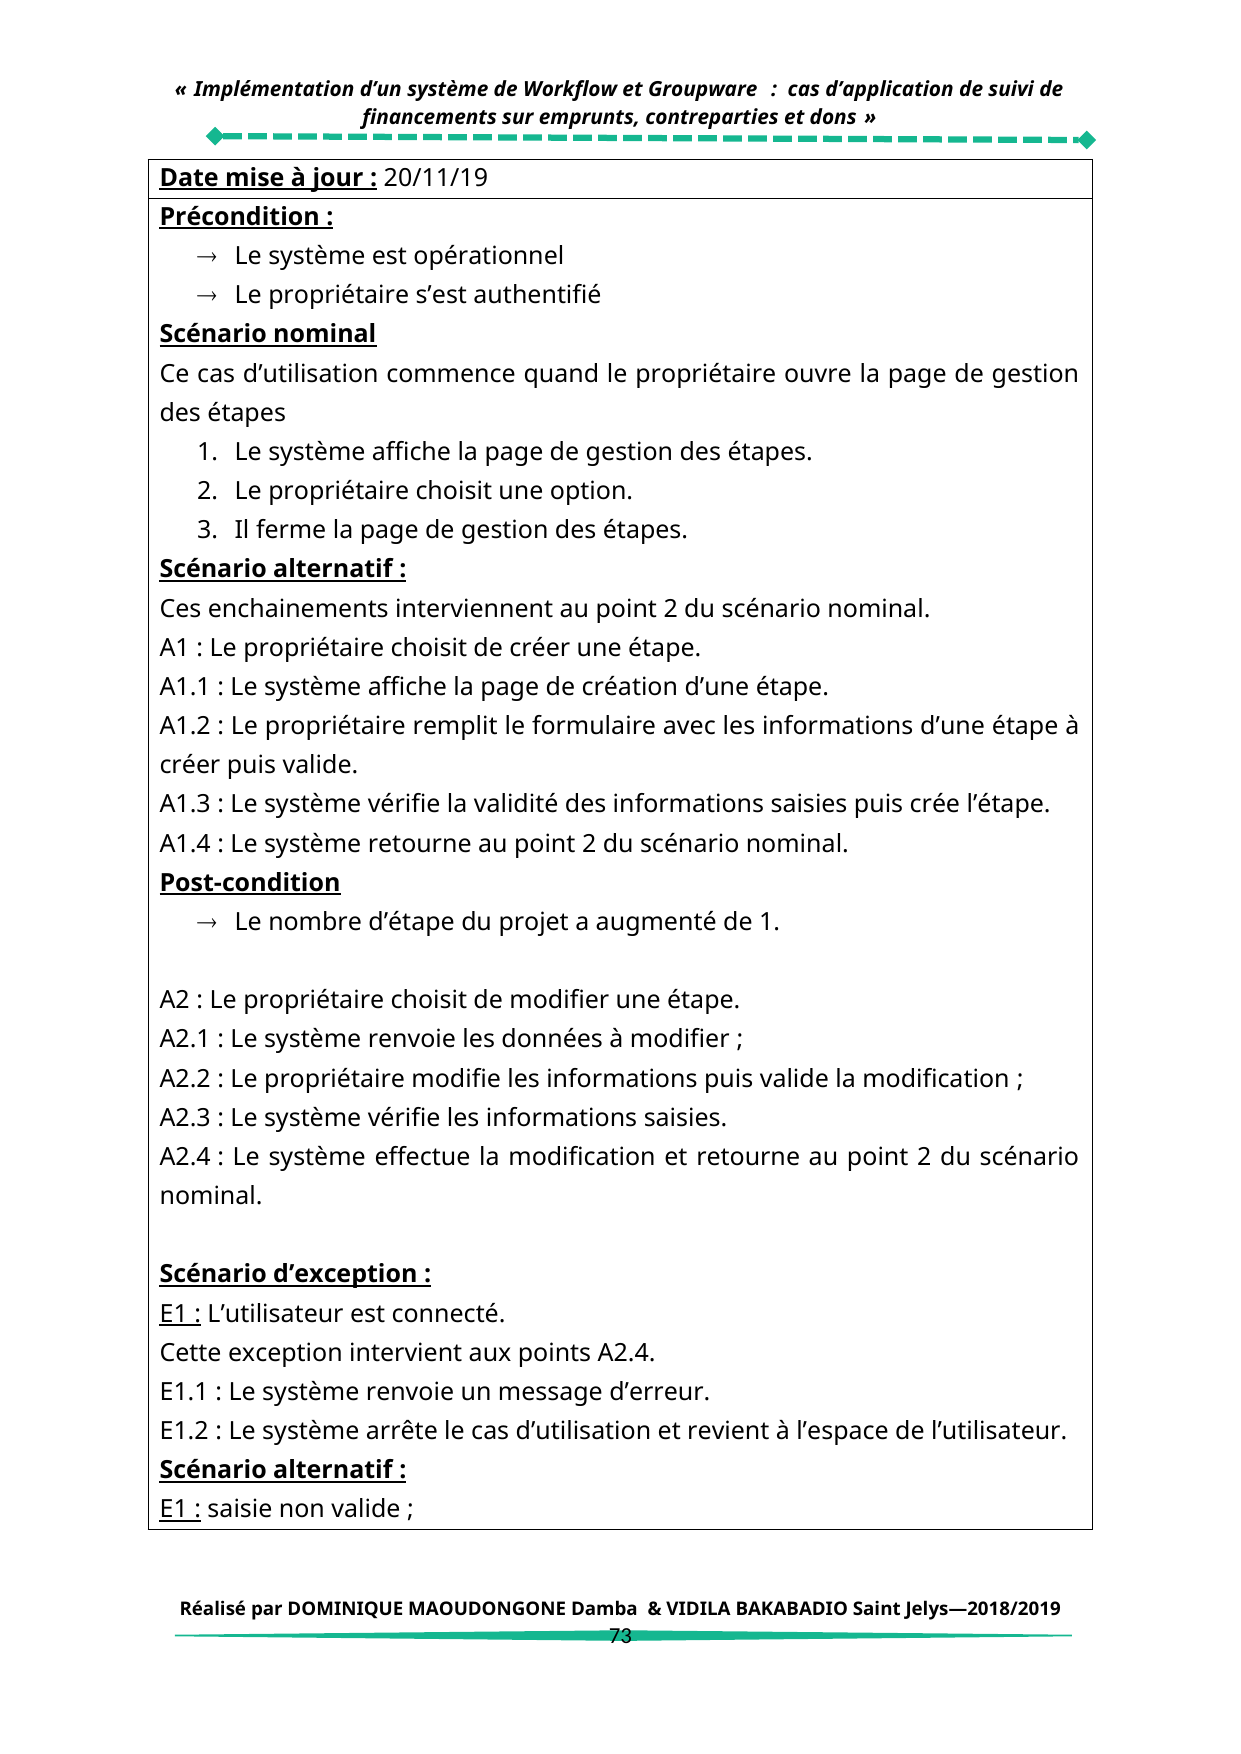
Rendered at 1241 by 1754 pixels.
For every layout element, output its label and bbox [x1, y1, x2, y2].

table_cell [149, 199, 1092, 1529]
table_cell [149, 160, 1092, 198]
